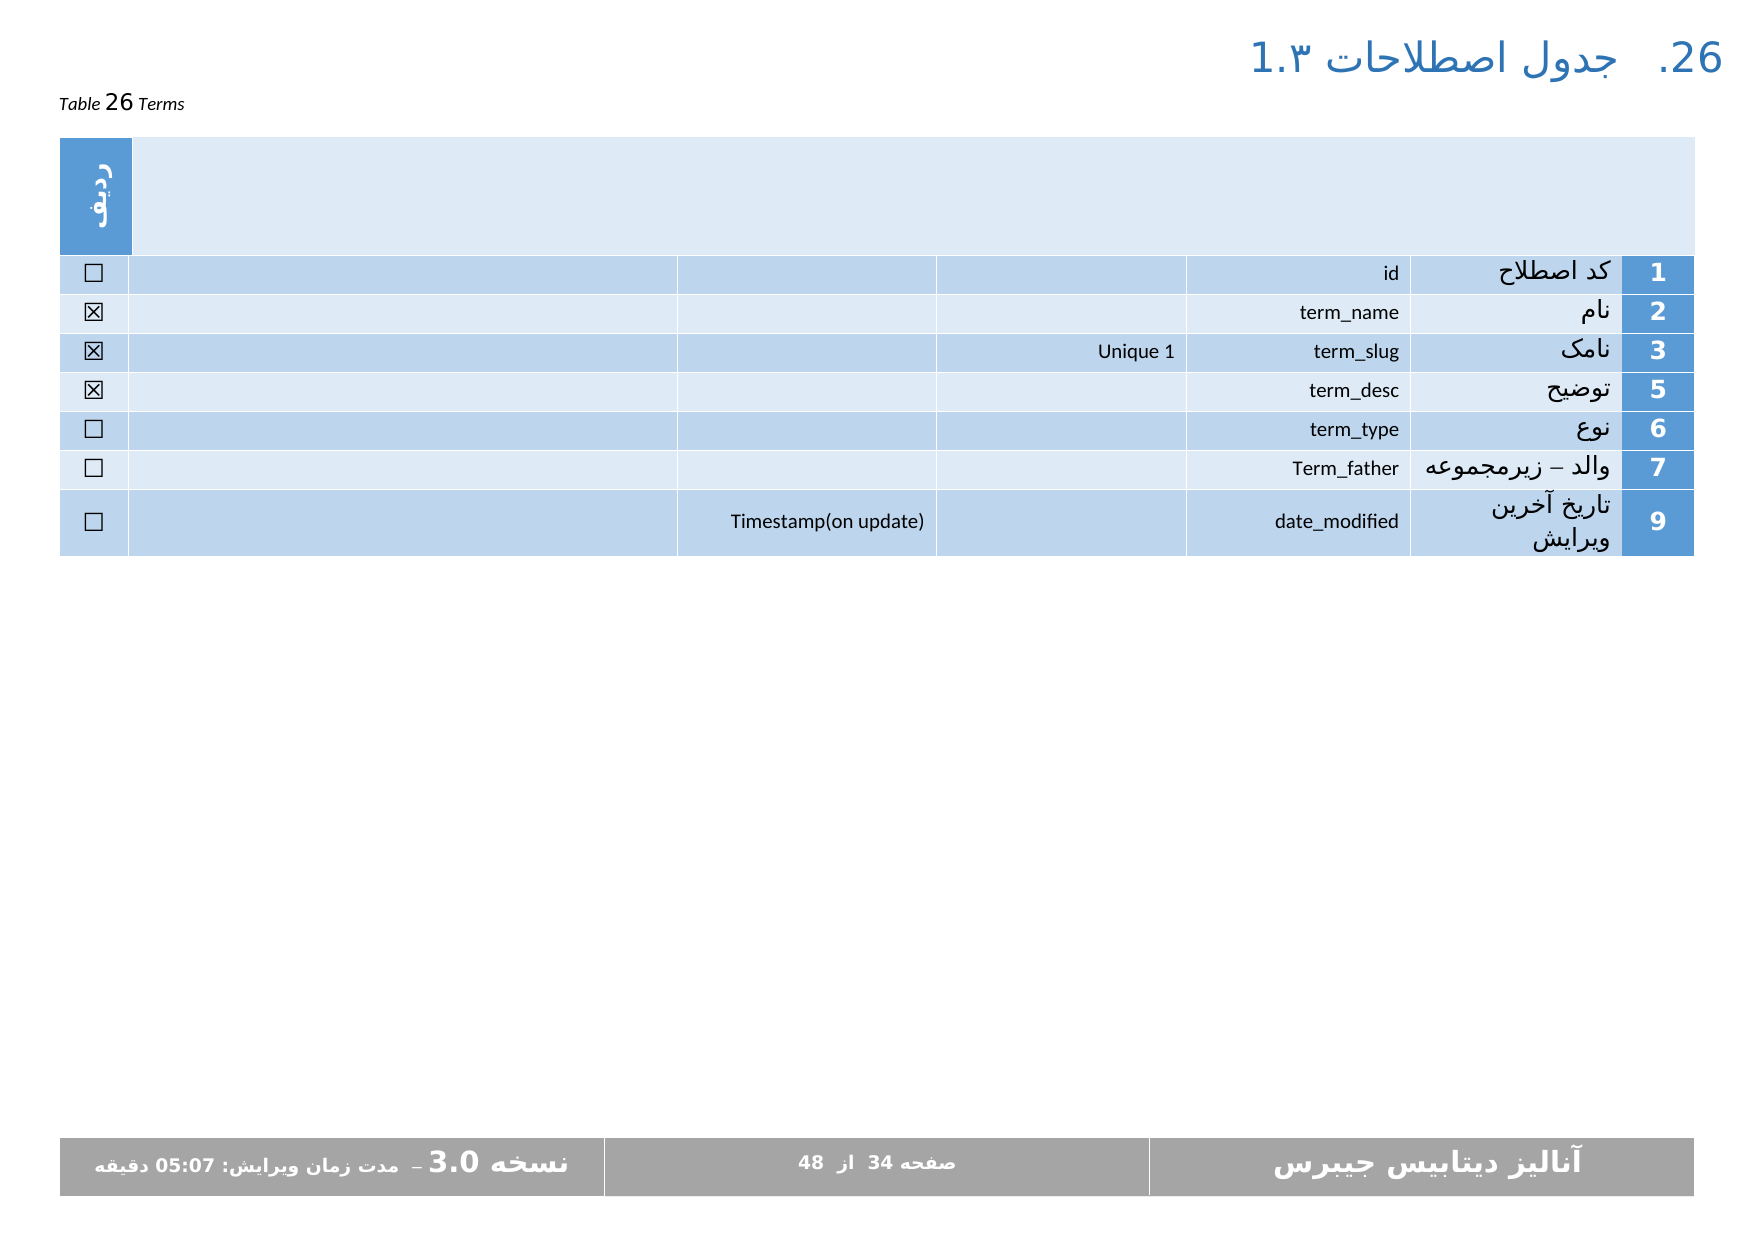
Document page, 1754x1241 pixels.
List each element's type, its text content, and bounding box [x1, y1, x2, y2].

table_cell نوع [1411, 412, 1622, 450]
table_cell term_type [1187, 412, 1410, 450]
table_cell 7 [1622, 451, 1694, 489]
table_cell والد – زیرمجموعه [1411, 451, 1622, 489]
table_cell [678, 412, 936, 450]
table_cell 3 [1622, 334, 1694, 372]
table_cell [937, 451, 1186, 489]
table_cell [129, 256, 677, 294]
table_cell [678, 373, 936, 411]
table_cell [129, 412, 677, 450]
table_header ردیف [60, 138, 132, 255]
table_cell term_name [1187, 295, 1410, 333]
table_cell Timestamp(on update) [678, 490, 936, 556]
table_cell 9 [1622, 490, 1694, 556]
subtitle جدول اصطلاحات 1.۳ [59, 34, 1657, 82]
table_cell 6 [1622, 412, 1694, 450]
table_cell [678, 256, 936, 294]
table_cell [129, 490, 677, 556]
table_cell [129, 373, 677, 411]
table_cell [129, 334, 677, 372]
table_cell [678, 451, 936, 489]
table_cell date_modified [1187, 490, 1410, 556]
table_cell Term_father [1187, 451, 1410, 489]
table_cell term_desc [1187, 373, 1410, 411]
table_cell نامک [1411, 334, 1622, 372]
table_cell [678, 334, 936, 372]
table_cell [937, 256, 1186, 294]
table_cell Unique 1 [937, 334, 1186, 372]
table_cell id [1187, 256, 1410, 294]
table_cell نام [1411, 295, 1622, 333]
table_cell 2 [1622, 295, 1694, 333]
table_cell [129, 451, 677, 489]
table_cell 1 [1622, 256, 1694, 294]
table_cell [937, 412, 1186, 450]
table_cell [937, 490, 1186, 556]
table_cell توضیح [1411, 373, 1622, 411]
table_cell 5 [1622, 373, 1694, 411]
table_cell term_slug [1187, 334, 1410, 372]
table_cell [129, 295, 677, 333]
table_cell تاریخ آخرین ویرایش [1411, 490, 1622, 556]
table_cell [937, 373, 1186, 411]
table_cell [678, 295, 936, 333]
table_cell [937, 295, 1186, 333]
table_cell کد اصطلاح [1411, 256, 1622, 294]
